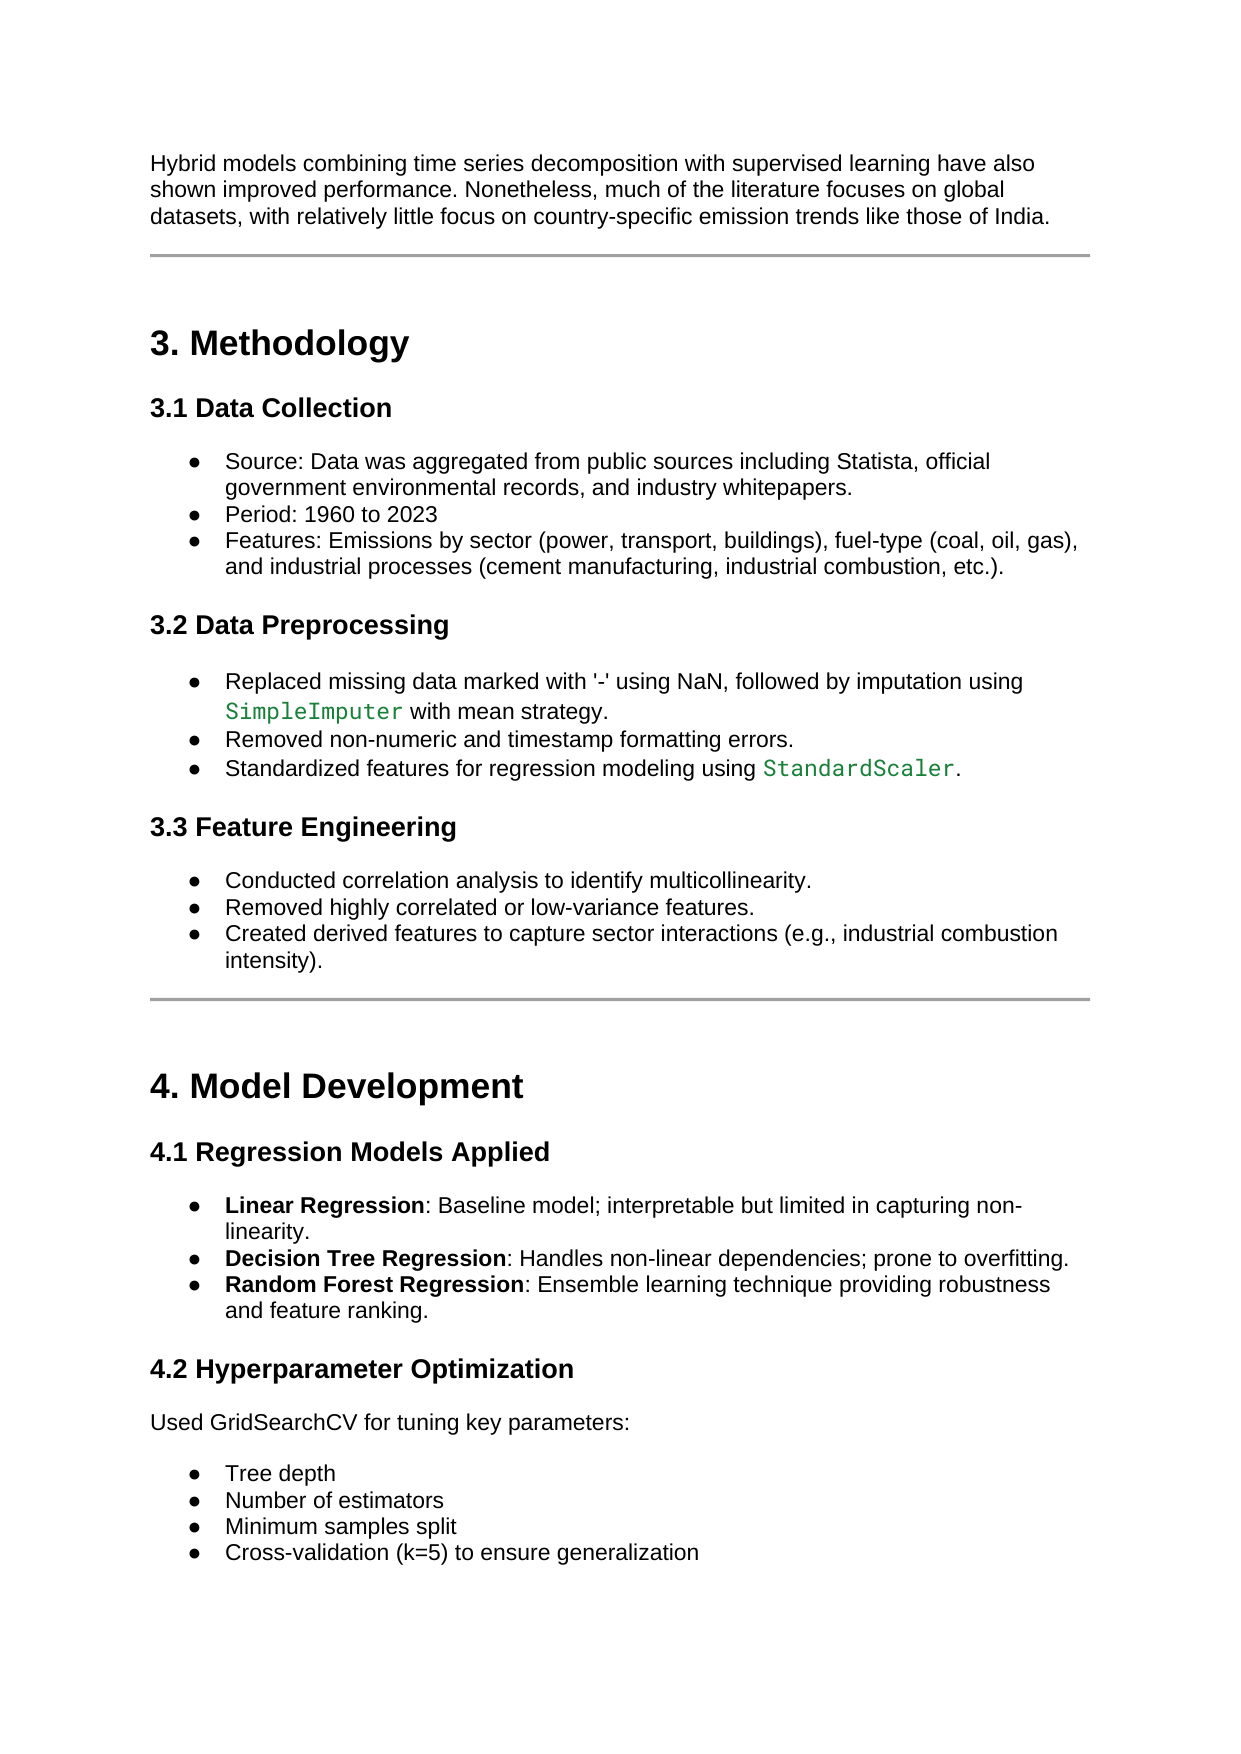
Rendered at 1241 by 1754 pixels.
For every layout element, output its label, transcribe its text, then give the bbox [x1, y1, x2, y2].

subtitle 3.3 Feature Engineering [150, 811, 1090, 842]
subtitle 3.1 Data Collection [150, 392, 1090, 423]
subtitle 3.2 Data Preprocessing [150, 609, 1090, 640]
text Used GridSearchCV for tuning key parameters: [150, 1409, 1090, 1435]
list Created derived features to capture sector interactions (e.g., industrial combustion intensity). [187, 920, 1090, 973]
text Hybrid models combining time series decomposition with supervised learning have also shown improved performance. Nonetheless, much of the literature focuses on global datasets, with relatively little focus on country-specific emission trends like those of India. [150, 150, 1090, 229]
list Tree depth [187, 1460, 1090, 1487]
list Conducted correlation analysis to identify multicollinearity. [187, 867, 1090, 894]
list Removed non-numeric and timestamp formatting errors. [187, 726, 1090, 752]
list Linear Regression: Baseline model; interpretable but limited in capturing non-linearity. [187, 1192, 1090, 1244]
list Cross-validation (k=5) to ensure generalization [187, 1539, 1090, 1566]
list Decision Tree Regression: Handles non-linear dependencies; prone to overfitting. [187, 1244, 1090, 1271]
subtitle 4.1 Regression Models Applied [150, 1136, 1090, 1167]
list Period: 1960 to 2023 [187, 501, 1090, 527]
list Source: Data was aggregated from public sources including Statista, official government environmental records, and industry whitepapers. [187, 448, 1090, 501]
subtitle 3. Methodology [150, 322, 1090, 362]
list Number of estimators [187, 1487, 1090, 1513]
list Minimum samples split [187, 1513, 1090, 1539]
list Removed highly correlated or low-variance features. [187, 894, 1090, 920]
list Features: Emissions by sector (power, transport, buildings), fuel-type (coal, oil, gas), and industrial processes (cement manufacturing, industrial combustion, etc.). [187, 527, 1090, 580]
list Random Forest Regression: Ensemble learning technique providing robustness and feature ranking. [187, 1271, 1090, 1323]
list Standardized features for regression modeling using StandardScaler. [187, 752, 1090, 782]
list Replaced missing data marked with '-' using NaN, followed by imputation using SimpleImputer with mean strategy. [187, 665, 1090, 726]
subtitle 4. Model Development [150, 1066, 1090, 1106]
subtitle 4.2 Hyperparameter Optimization [150, 1353, 1090, 1384]
